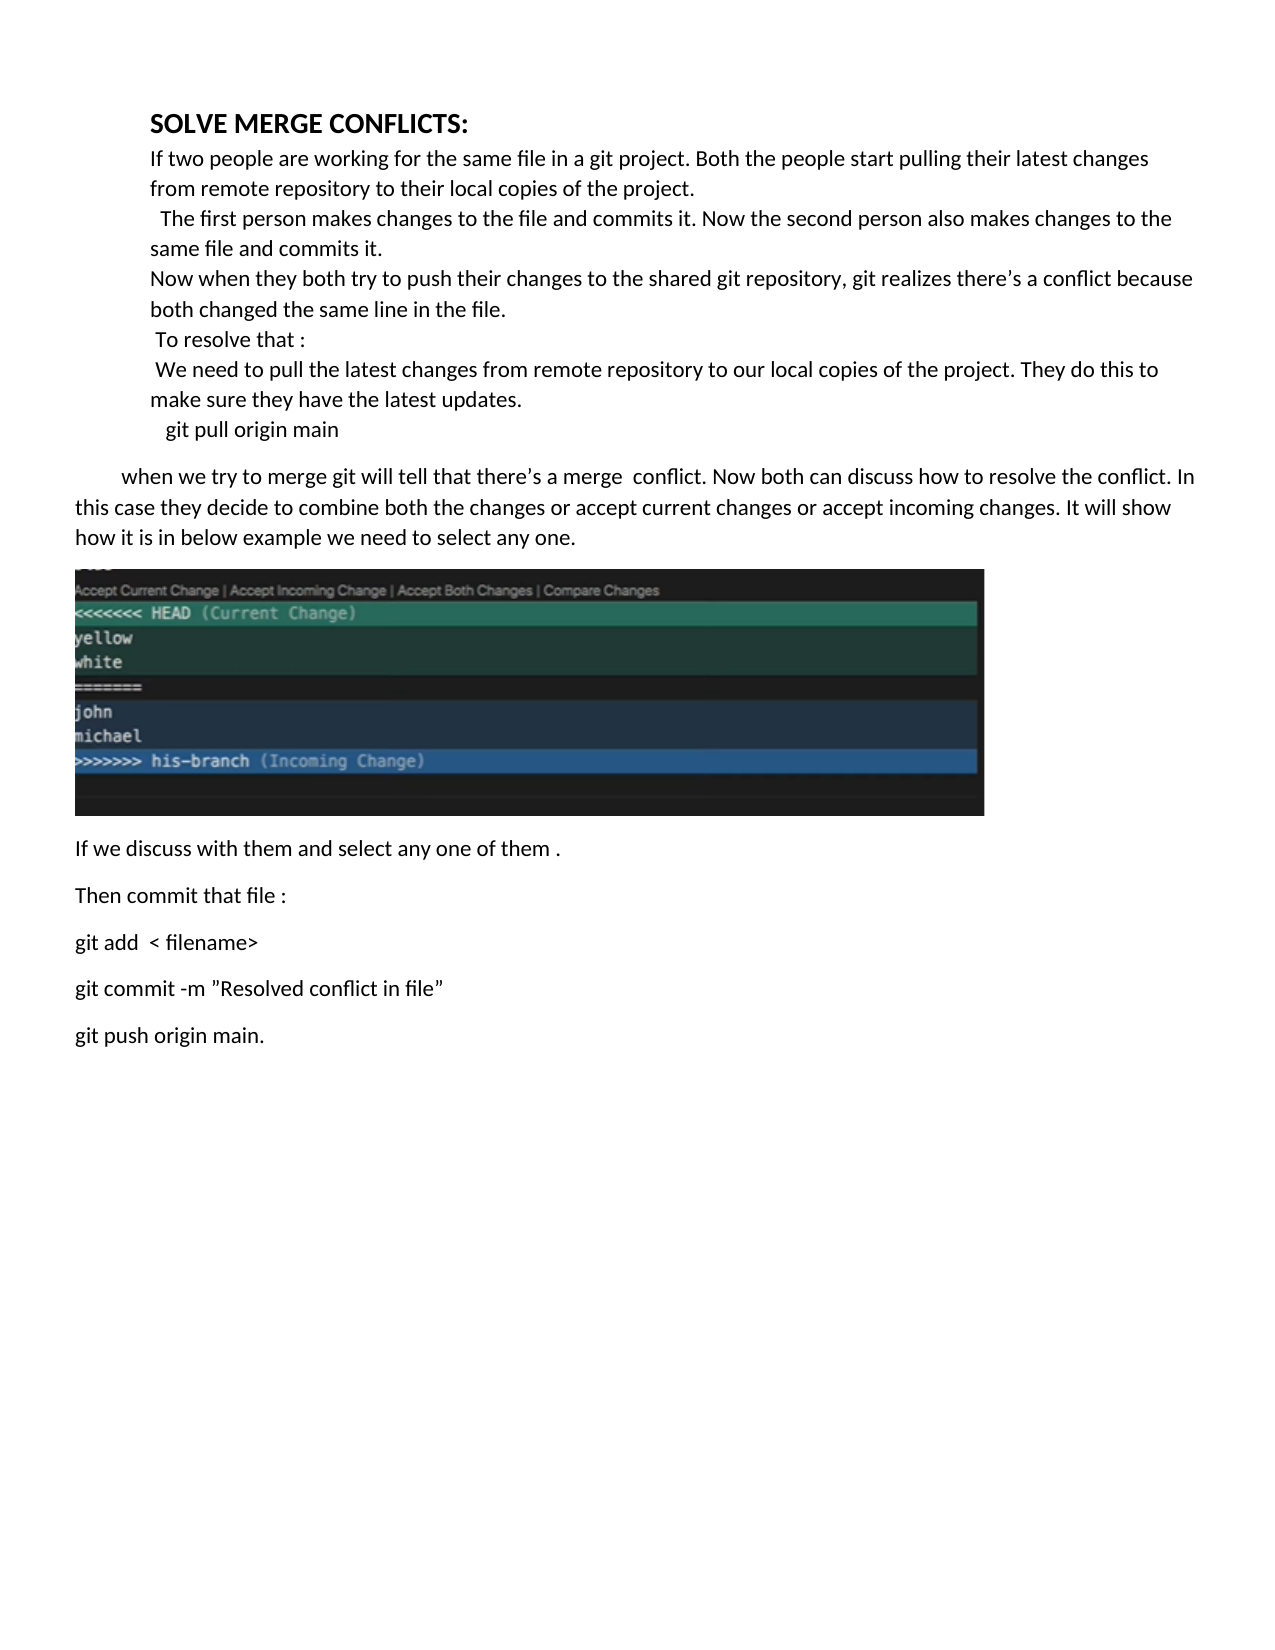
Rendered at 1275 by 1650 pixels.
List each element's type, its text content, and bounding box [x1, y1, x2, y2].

text If we discuss with them and select any one of them . [75, 834, 1200, 862]
list We need to pull the latest changes from remote repository to our local copies of the project. They do this to make sure they have the latest updates. [150, 355, 1200, 413]
list The first person makes changes to the file and commits it. Now the second person also makes changes to the same file and commits it. [150, 204, 1200, 262]
list git pull origin main [150, 416, 1200, 443]
list If two people are working for the same file in a git project. Both the people start pulling their latest changes from remote repository to their local copies of the project. [150, 144, 1200, 202]
text git push origin main. [75, 1021, 1200, 1049]
text when we try to merge git will tell that there’s a merge conflict. Now both can discuss how to resolve the conflict. In this case they decide to combine both the changes or accept current changes or accept incoming changes. It will show how it is in below example we need to select any one. [75, 462, 1200, 551]
list Now when they both try to push their changes to the shared git repository, git realizes there’s a conflict because both changed the same line in the file. [150, 264, 1200, 323]
text git add < filename> [75, 928, 1200, 956]
picture [75, 569, 985, 816]
list SOLVE MERGE CONFLICTS: [150, 105, 1200, 141]
text git commit -m ”Resolved conflict in file” [75, 974, 1200, 1003]
list To resolve that : [150, 325, 1200, 353]
text Then commit that file : [75, 881, 1200, 909]
